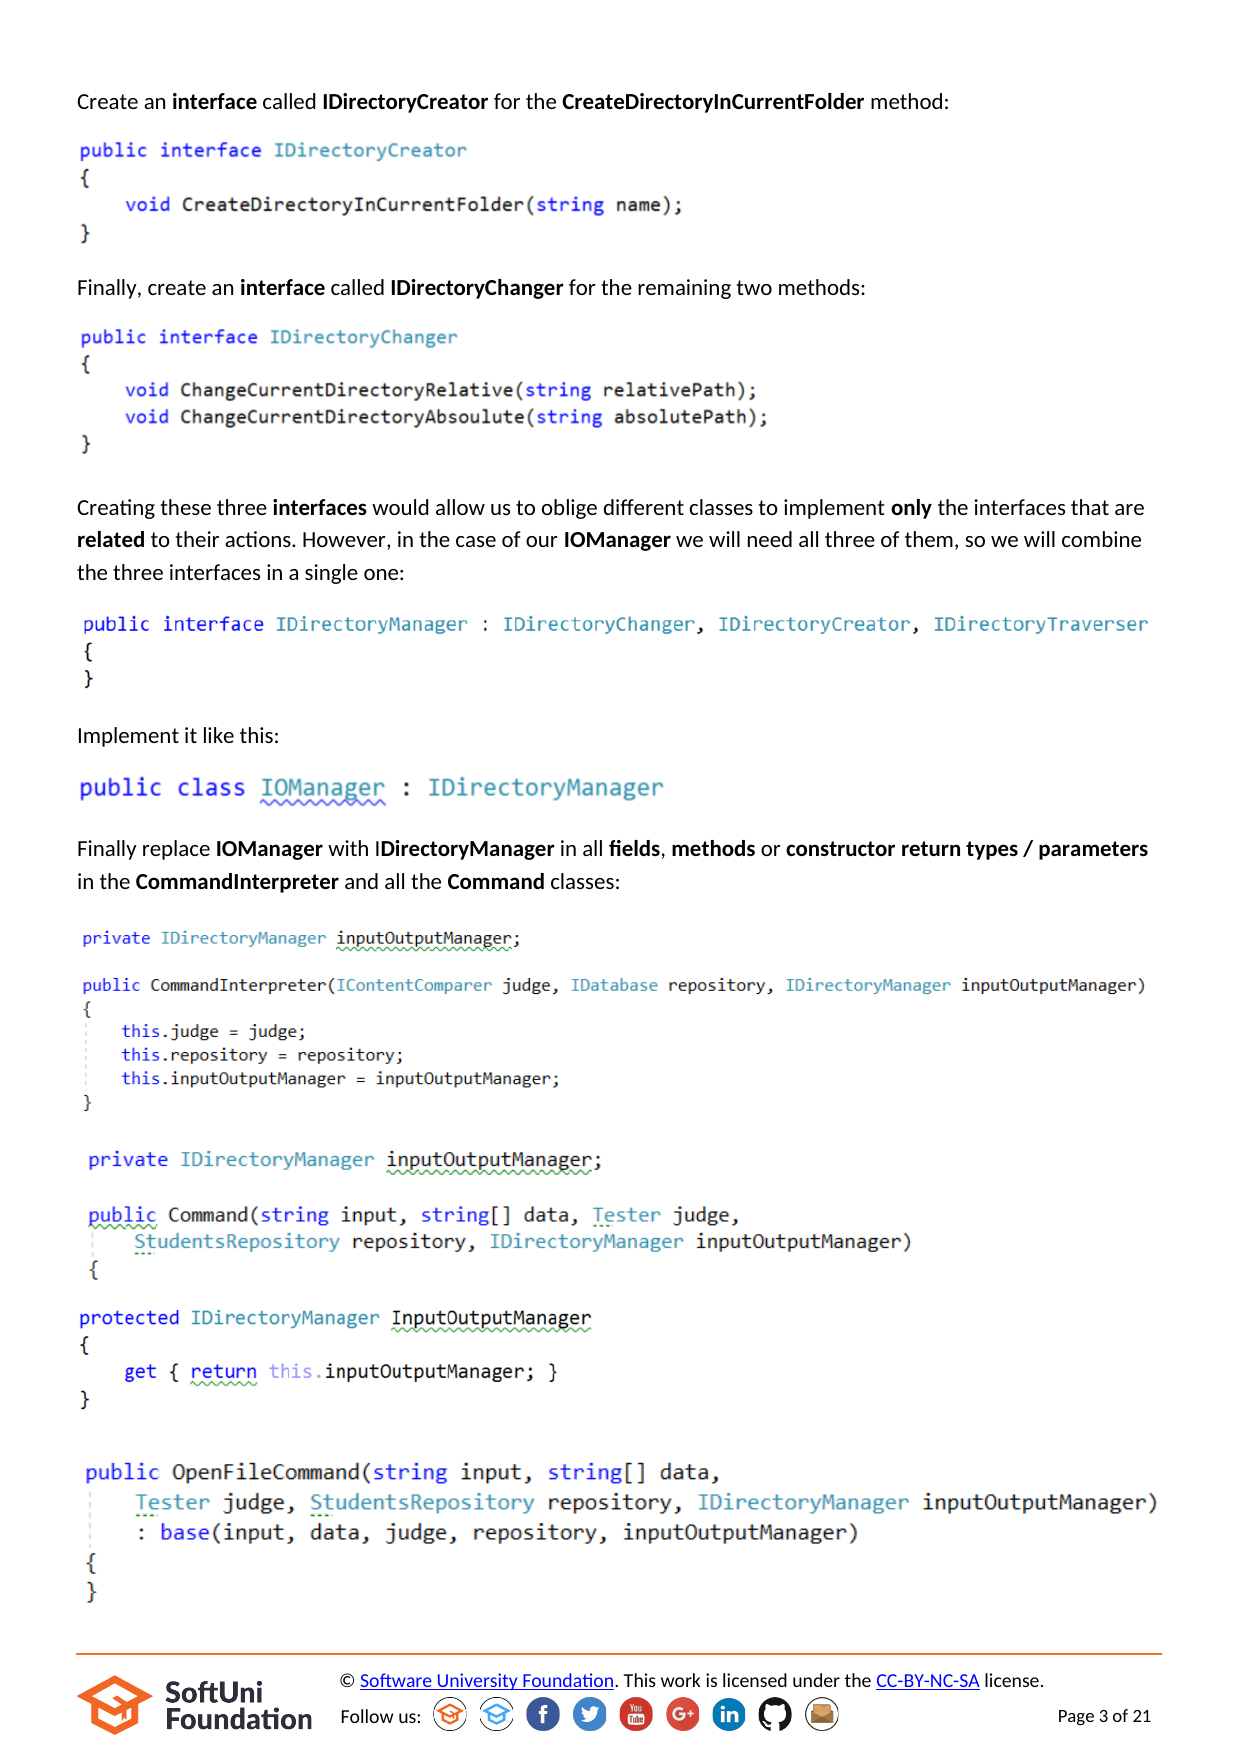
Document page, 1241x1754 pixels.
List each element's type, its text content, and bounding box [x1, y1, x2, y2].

picture [758, 1697, 792, 1731]
picture [736, 1721, 746, 1731]
picture [526, 1697, 560, 1731]
text Implement it like this: [77, 721, 1163, 749]
picture [76, 919, 1164, 1125]
picture [76, 1310, 608, 1413]
picture [666, 1697, 700, 1731]
picture [727, 1712, 738, 1722]
picture [76, 1675, 312, 1735]
picture [433, 1697, 467, 1731]
picture [619, 1697, 653, 1731]
text Create an interface called IDirectoryCreator for the CreateDirectoryInCurrentFolder method: [77, 87, 1163, 115]
picture [712, 1698, 722, 1708]
text Creating these three interfaces would allow us to oblige different classes to implement only the interfaces that are related to their actions. However, in the case of our IOManager we will need all three of them, so we will combine the three interfaces in a single one: [77, 493, 1163, 586]
picture [76, 1448, 1164, 1615]
text Finally, create an interface called IDirectoryChanger for the remaining two methods: [77, 273, 1163, 301]
picture [76, 326, 787, 469]
picture [76, 140, 699, 249]
picture [712, 1721, 722, 1731]
text Finally replace IOManager with IDirectoryManager in all fields, methods or constructor return types / parameters in the CommandInterpreter and all the Command classes: [77, 834, 1163, 895]
picture [573, 1697, 607, 1731]
picture [480, 1697, 513, 1731]
picture [76, 610, 1164, 696]
picture [805, 1697, 839, 1731]
picture [736, 1698, 746, 1708]
picture [76, 1149, 920, 1286]
picture [76, 773, 690, 810]
